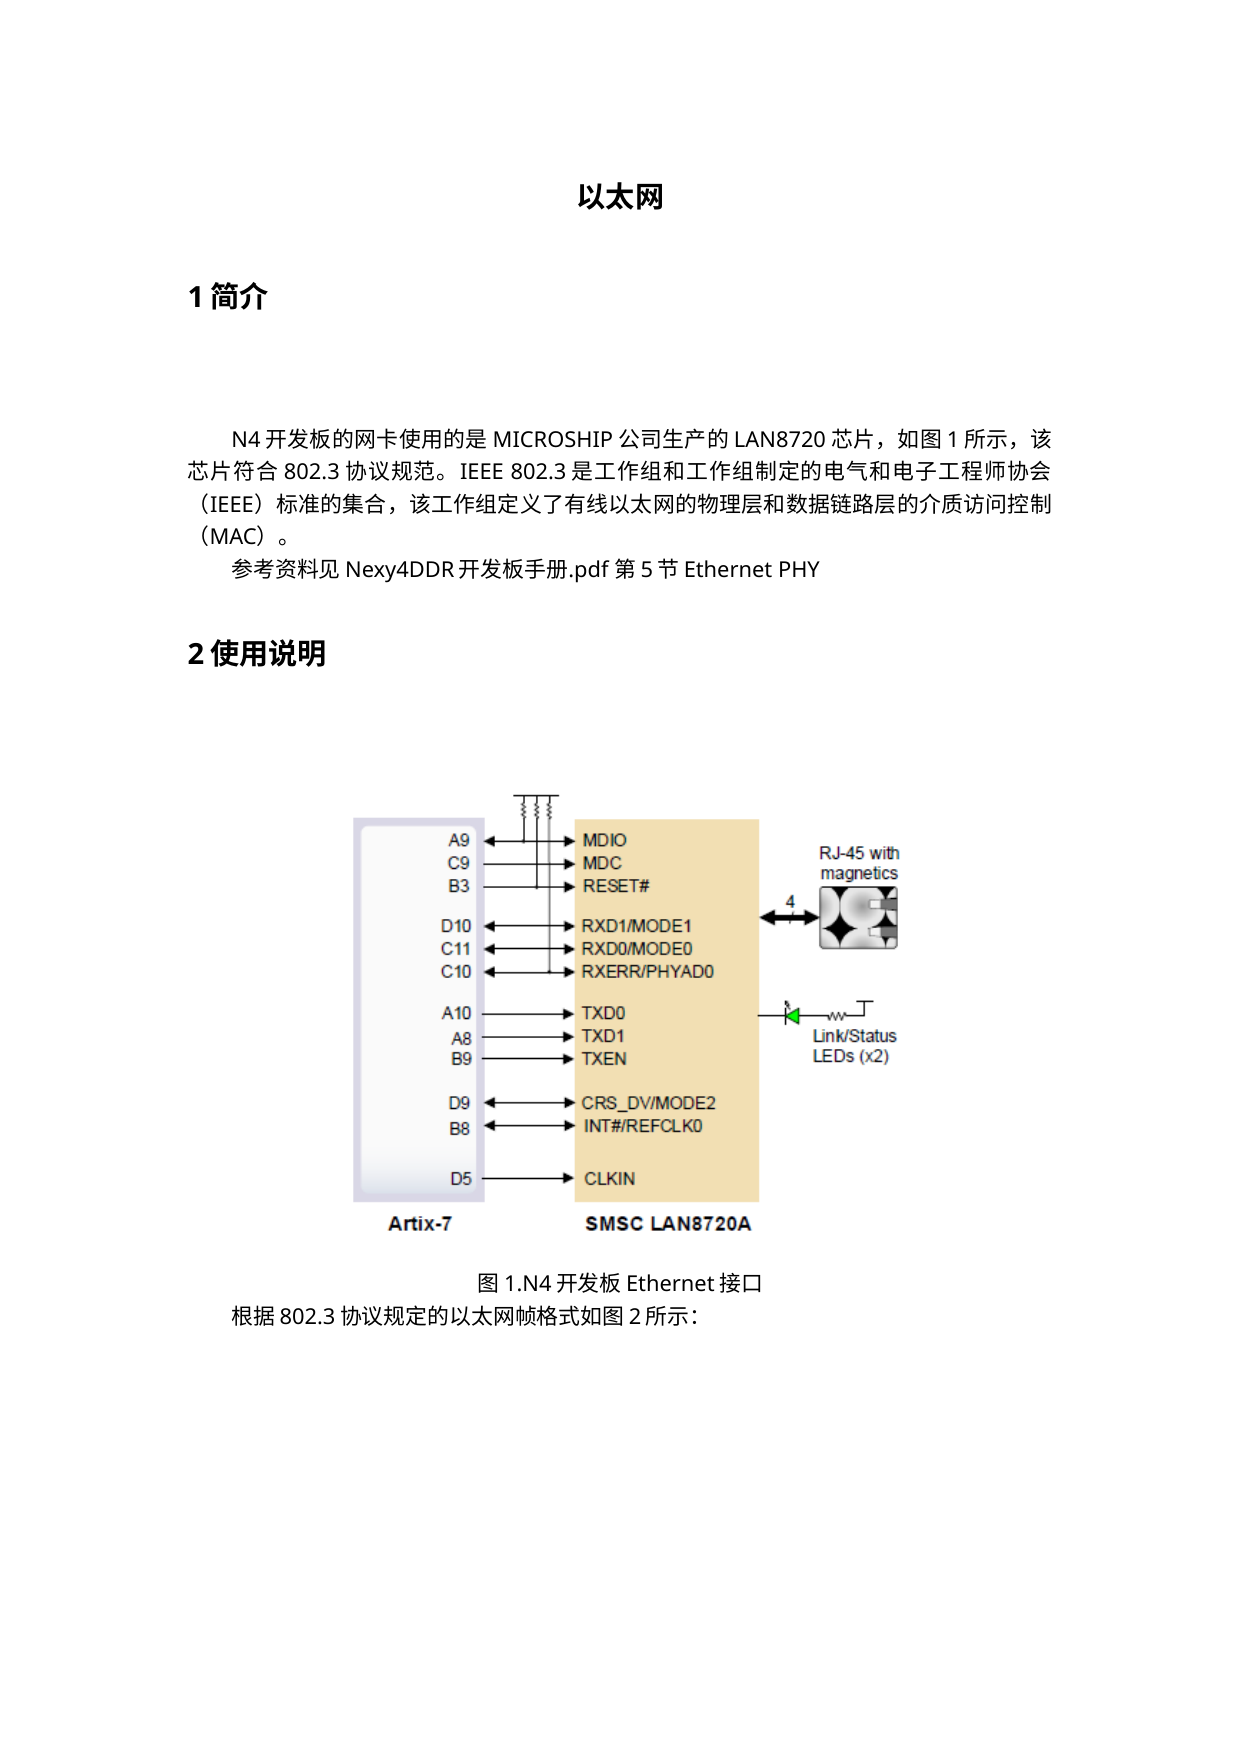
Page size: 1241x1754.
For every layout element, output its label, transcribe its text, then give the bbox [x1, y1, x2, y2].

text N4开发板的网卡使用的是MICROSHIP公司生产的LAN8720芯片，如图1所示，该芯片符合802.3协议规范。IEEE 802.3是工作组和工作组制定的电气和电子工程师协会（IEEE）标准的集合，该工作组定义了有线以太网的物理层和数据链路层的介质访问控制（MAC）。 [187, 421, 1053, 551]
text 参考资料见Nexy4DDR开发板手册.pdf 第5节Ethernet PHY [187, 551, 1053, 584]
text 图1.N4开发板Ethernet接口 [187, 1266, 1053, 1298]
text 根据802.3协议规定的以太网帧格式如图2所示： [187, 1298, 1053, 1331]
text 以太网 [187, 162, 1053, 227]
subtitle 2使用说明 [187, 619, 1053, 684]
subtitle 1简介 [187, 262, 1053, 327]
